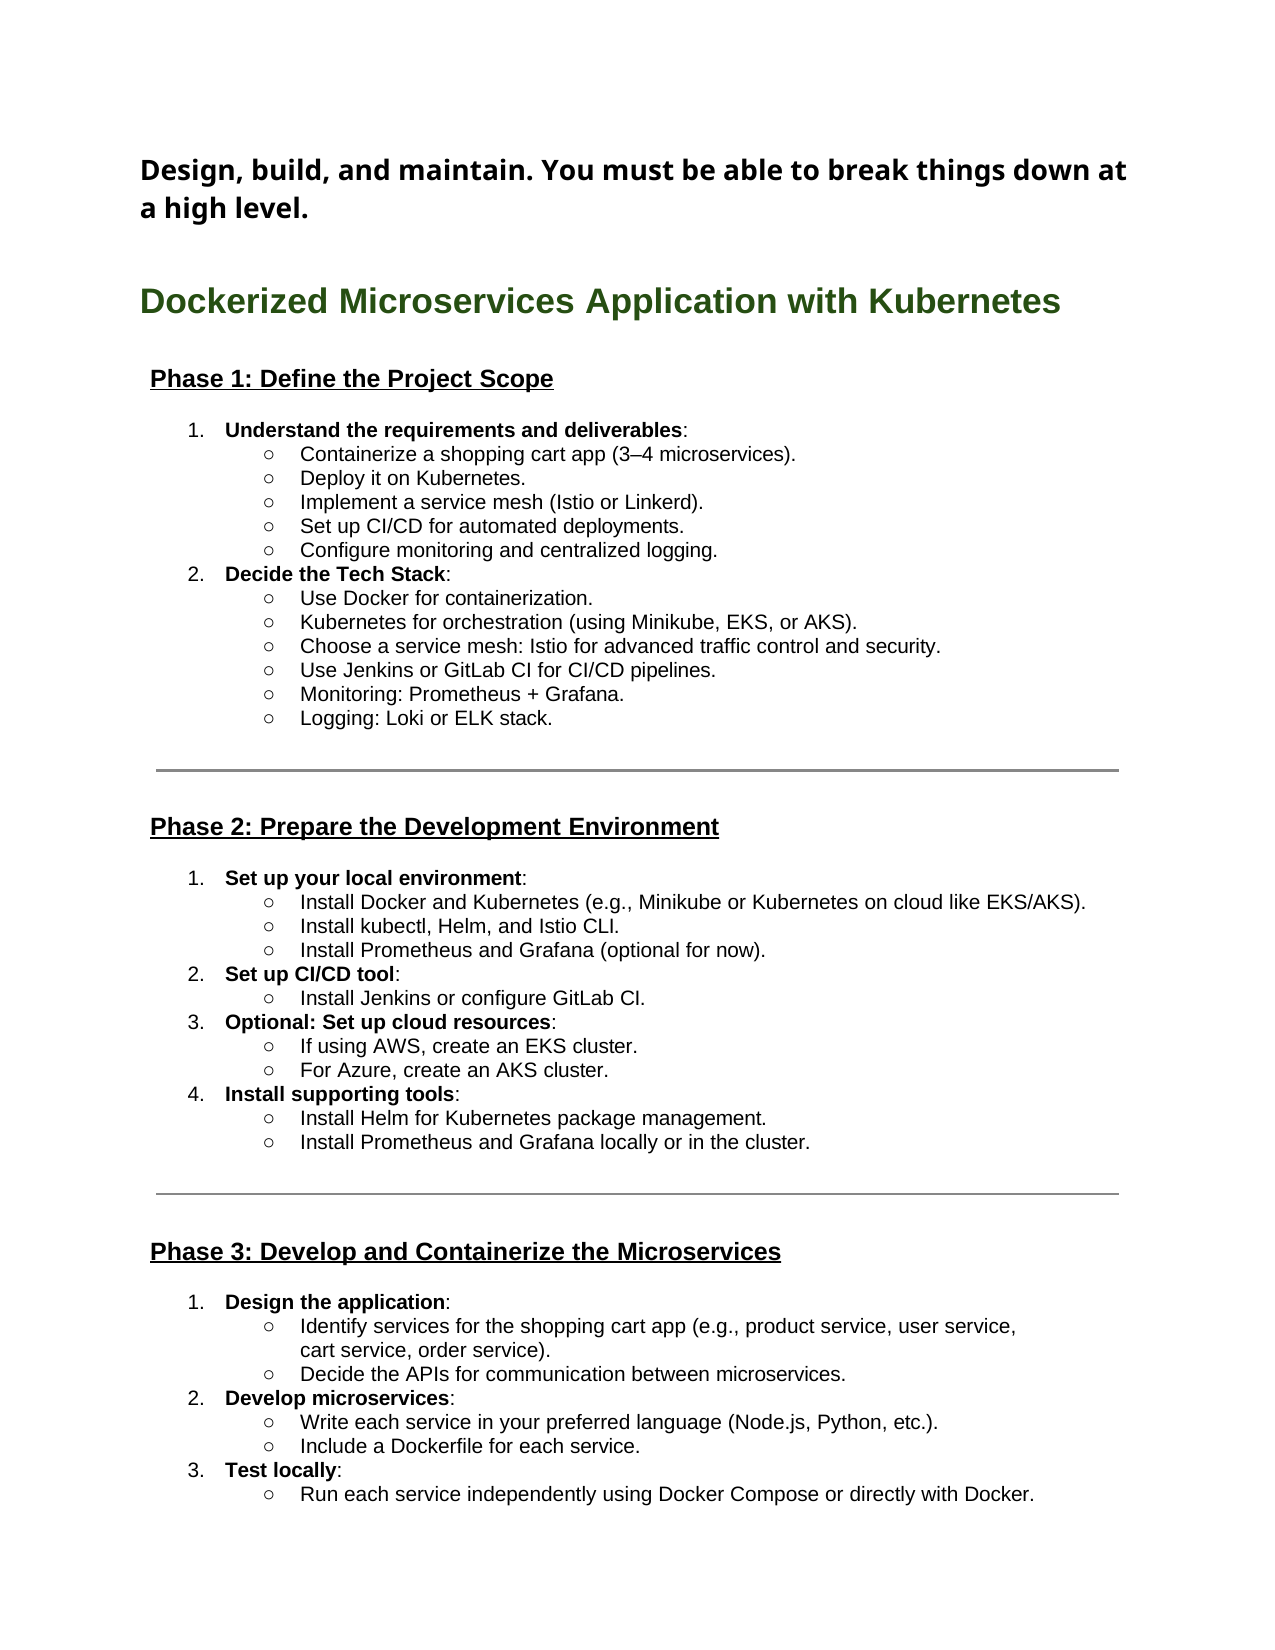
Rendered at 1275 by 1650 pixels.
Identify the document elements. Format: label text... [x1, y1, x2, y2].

list Deploy it on Kubernetes. [262, 466, 1142, 490]
list Install Docker and Kubernetes (e.g., Minikube or Kubernetes on cloud like EKS/AKS). [262, 890, 1142, 914]
list Kubernetes for orchestration (using Minikube, EKS, or AKS). [262, 609, 1142, 633]
list Install kubectl, Helm, and Istio CLI. [262, 914, 1142, 938]
list Install Prometheus and Grafana (optional for now). [262, 938, 1142, 962]
list Containerize a shopping cart app (3–4 microservices). [262, 442, 1142, 466]
subtitle Understand the requirements and deliverables: [187, 418, 1142, 442]
list Install Jenkins or configure GitLab CI. [262, 986, 1142, 1010]
list Logging: Loki or ELK stack. [262, 705, 1142, 729]
list For Azure, create an AKS cluster. [262, 1058, 1142, 1082]
subtitle Decide the Tech Stack: [187, 562, 1142, 586]
list Choose a service mesh: Istio for advanced traffic control and security. [262, 633, 1142, 657]
title Design, build, and maintain. You must be able to break things down at a high level. [139, 150, 1142, 227]
subtitle Phase 3: Develop and Containerize the Microservices [150, 1236, 1142, 1265]
list Write each service in your preferred language (Node.js, Python, etc.). [262, 1410, 1142, 1434]
list Install Prometheus and Grafana locally or in the cluster. [262, 1129, 1142, 1153]
subtitle Set up your local environment: [187, 866, 1142, 890]
list Decide the APIs for communication between microservices. [262, 1362, 1142, 1386]
subtitle Phase 2: Prepare the Development Environment [150, 812, 1142, 841]
list Include a Dockerfile for each service. [262, 1434, 1142, 1458]
subtitle Phase 1: Define the Project Scope [150, 364, 1142, 393]
subtitle Install supporting tools: [187, 1082, 1142, 1106]
subtitle Design the application: [187, 1290, 1142, 1314]
list Use Docker for containerization. [262, 586, 1142, 609]
subtitle Set up CI/CD tool: [187, 962, 1142, 986]
list Identify services for the shopping cart app (e.g., product service, user service, cart service, order service). [262, 1314, 1056, 1362]
title Dockerized Microservices Application with Kubernetes [139, 280, 1142, 321]
list Use Jenkins or GitLab CI for CI/CD pipelines. [262, 657, 1142, 681]
list Configure monitoring and centralized logging. [262, 538, 1142, 562]
list If using AWS, create an EKS cluster. [262, 1034, 1142, 1058]
list Monitoring: Prometheus + Grafana. [262, 681, 1142, 705]
list Run each service independently using Docker Compose or directly with Docker. [262, 1482, 1142, 1506]
list Set up CI/CD for automated deployments. [262, 514, 1142, 538]
list Implement a service mesh (Istio or Linkerd). [262, 490, 1142, 514]
list Install Helm for Kubernetes package management. [262, 1106, 1142, 1129]
subtitle Optional: Set up cloud resources: [187, 1010, 1142, 1034]
subtitle Develop microservices: [187, 1386, 1142, 1410]
subtitle Test locally: [187, 1458, 1142, 1482]
